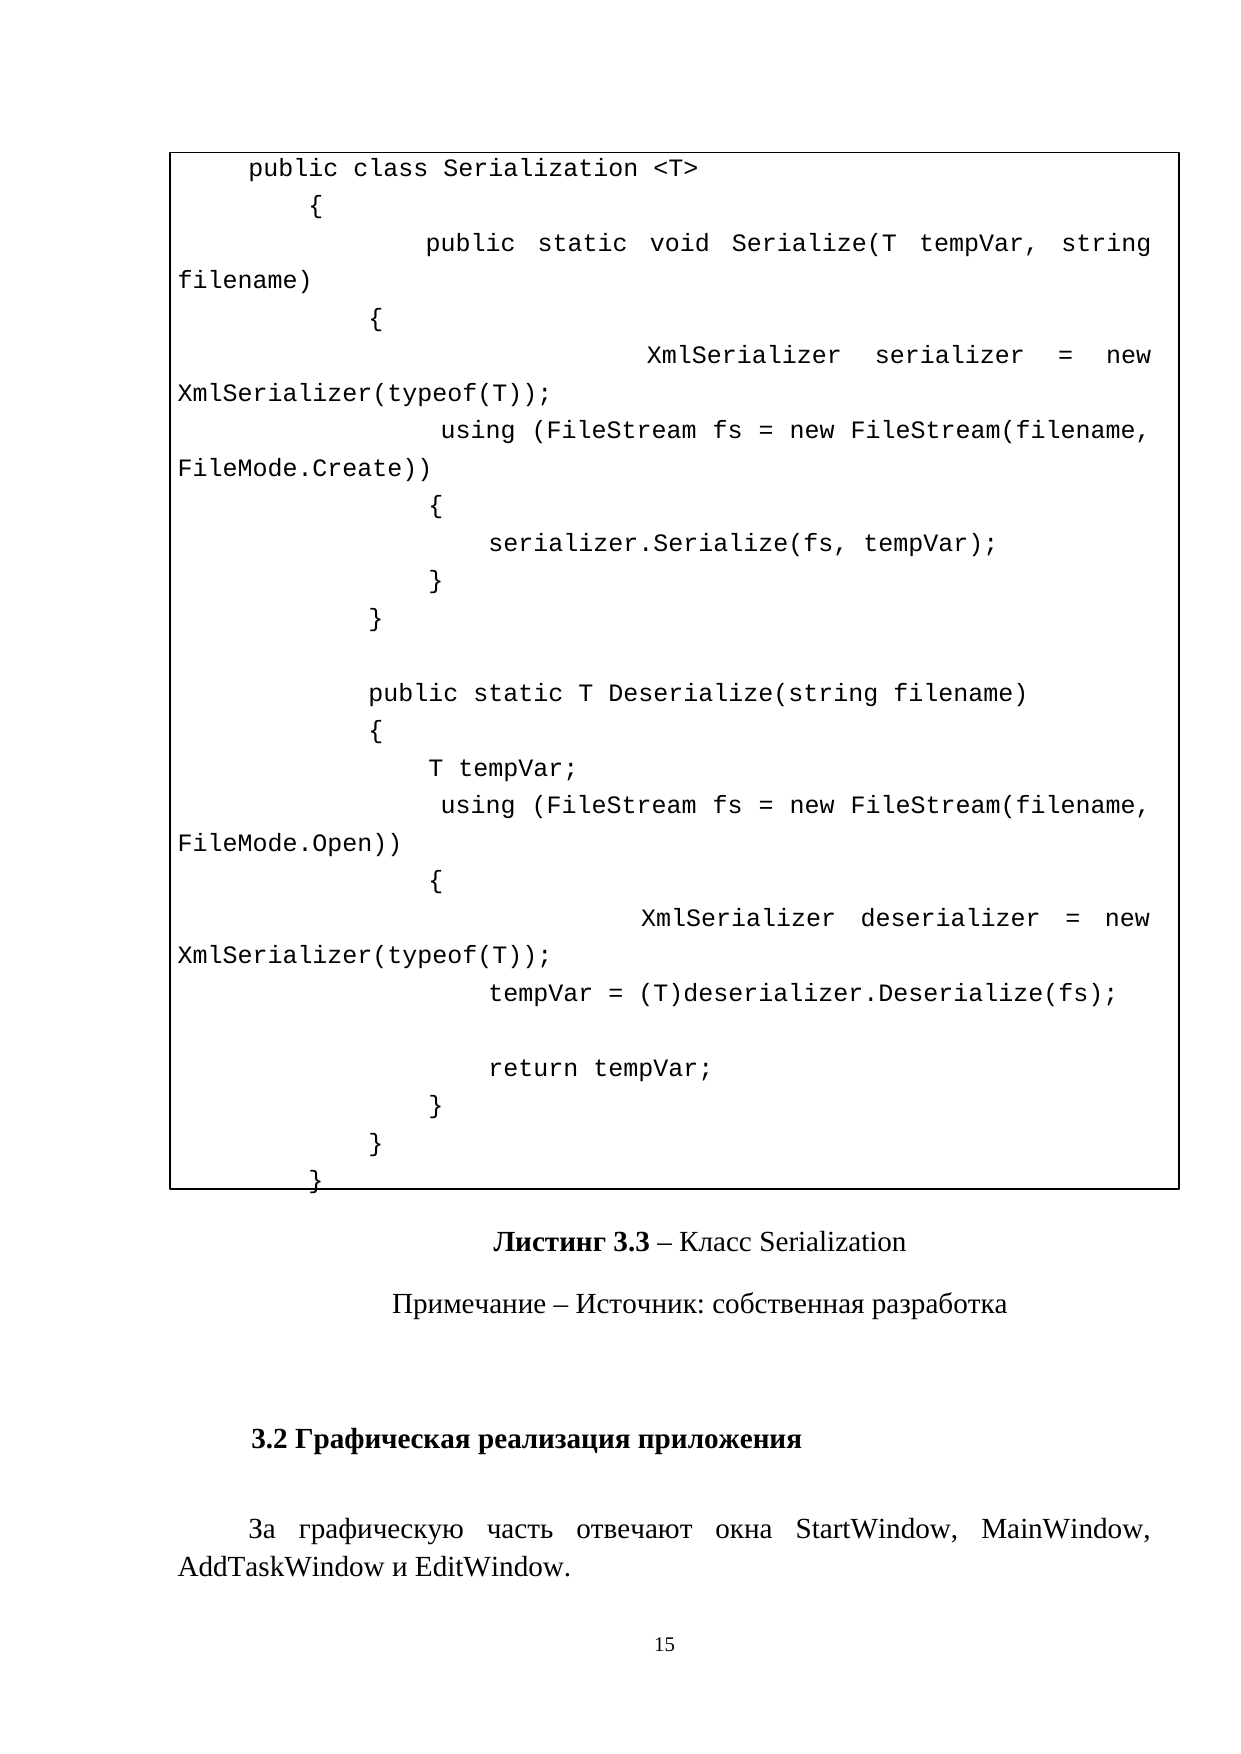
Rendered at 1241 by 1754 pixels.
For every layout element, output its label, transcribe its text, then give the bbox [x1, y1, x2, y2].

text T tempVar; [177, 746, 1152, 783]
text } [177, 558, 1152, 596]
text } [177, 596, 1152, 633]
text { [177, 183, 1152, 221]
subtitle 3.2 Графическая реализация приложения [177, 1421, 1152, 1454]
text { [177, 483, 1152, 521]
text } [177, 1158, 1152, 1188]
text return tempVar; [177, 1046, 1152, 1083]
text } [177, 1083, 1152, 1121]
text public static T Deserialize(string filename) [177, 671, 1152, 708]
text { [177, 708, 1152, 746]
text { [177, 858, 1152, 896]
text XmlSerializer serializer = new XmlSerializer(typeof(T)); [177, 333, 1152, 408]
text using (FileStream fs = new FileStream(filename, FileMode.Create)) [177, 408, 1152, 483]
text public static void Serialize(T tempVar, string filename) [177, 221, 1152, 296]
text } [177, 1121, 1152, 1158]
text Примечание – Источник: собственная разработка [177, 1283, 1152, 1321]
text Листинг 3.3 – Класс Serialization [177, 1221, 1152, 1258]
text { [177, 296, 1152, 333]
text За графическую часть отвечают окна StartWindow, MainWindow, AddTaskWindow и EditWindow. [177, 1509, 1152, 1584]
text XmlSerializer deserializer = new XmlSerializer(typeof(T)); [177, 896, 1152, 971]
text public class Serialization <T> [177, 153, 1152, 183]
text tempVar = (T)deserializer.Deserialize(fs); [177, 971, 1152, 1008]
text using (FileStream fs = new FileStream(filename, FileMode.Open)) [177, 783, 1152, 858]
text serializer.Serialize(fs, tempVar); [177, 521, 1152, 558]
